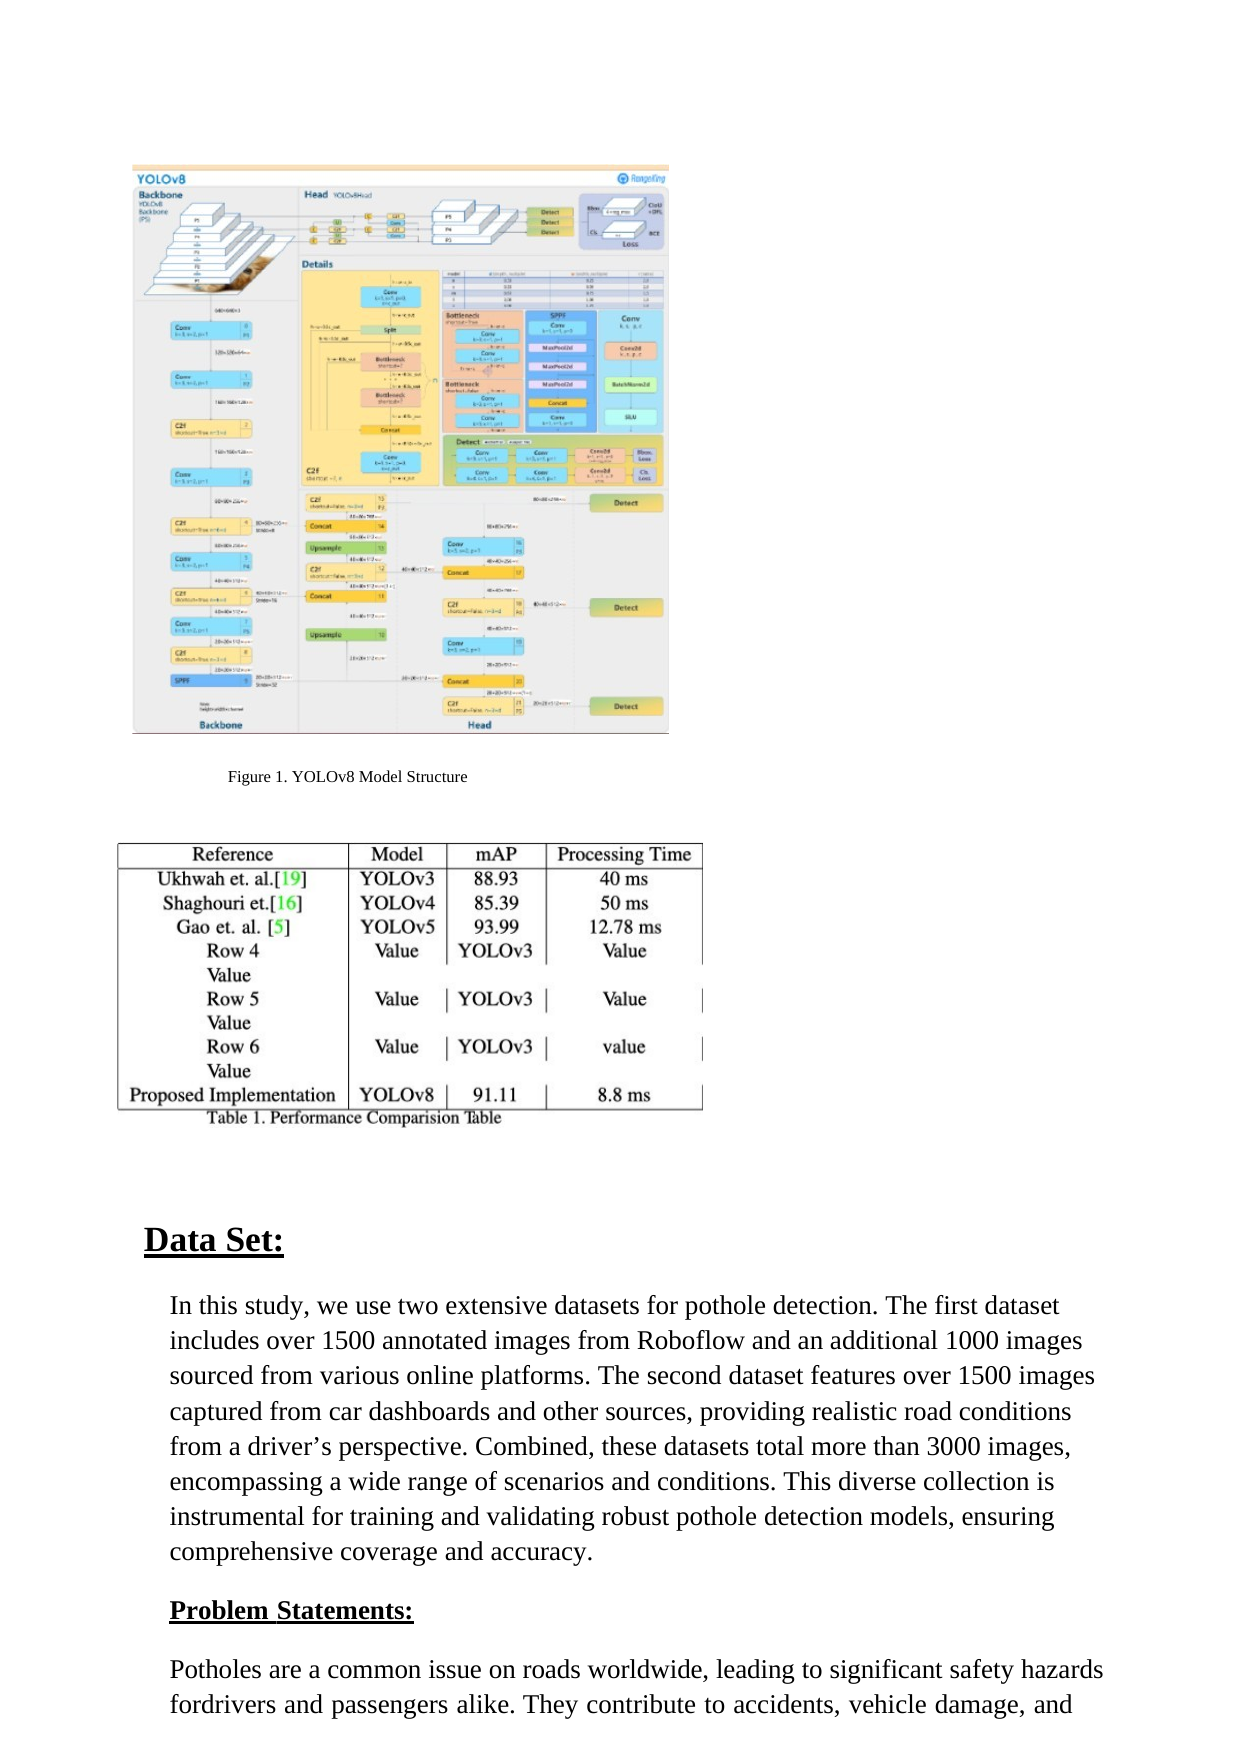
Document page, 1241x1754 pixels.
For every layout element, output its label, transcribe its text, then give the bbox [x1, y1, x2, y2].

picture [117, 842, 703, 1128]
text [169, 1653, 1105, 1719]
picture [132, 164, 669, 734]
text In this study, we use two extensive datasets for pothole detection. The first dataset includes over 1500 annotated images from Roboflow and an additional 1000 images sourced from various online platforms. The second dataset features over 1500 images captured from car dashboards and other sources, providing realistic road conditions from a driver’s perspective. Combined, these datasets total more than 3000 images, encompassing a wide range of scenarios and conditions. This diverse collection is instrumental for training and validating robust pothole detection models, ensuring comprehensive coverage and accuracy. [169, 1289, 1098, 1566]
text Data Set: [69, 1218, 1115, 1259]
subtitle Problem Statements: [169, 1594, 1115, 1625]
text Figure 1. YOLOv8 Model Structure [228, 767, 1115, 786]
